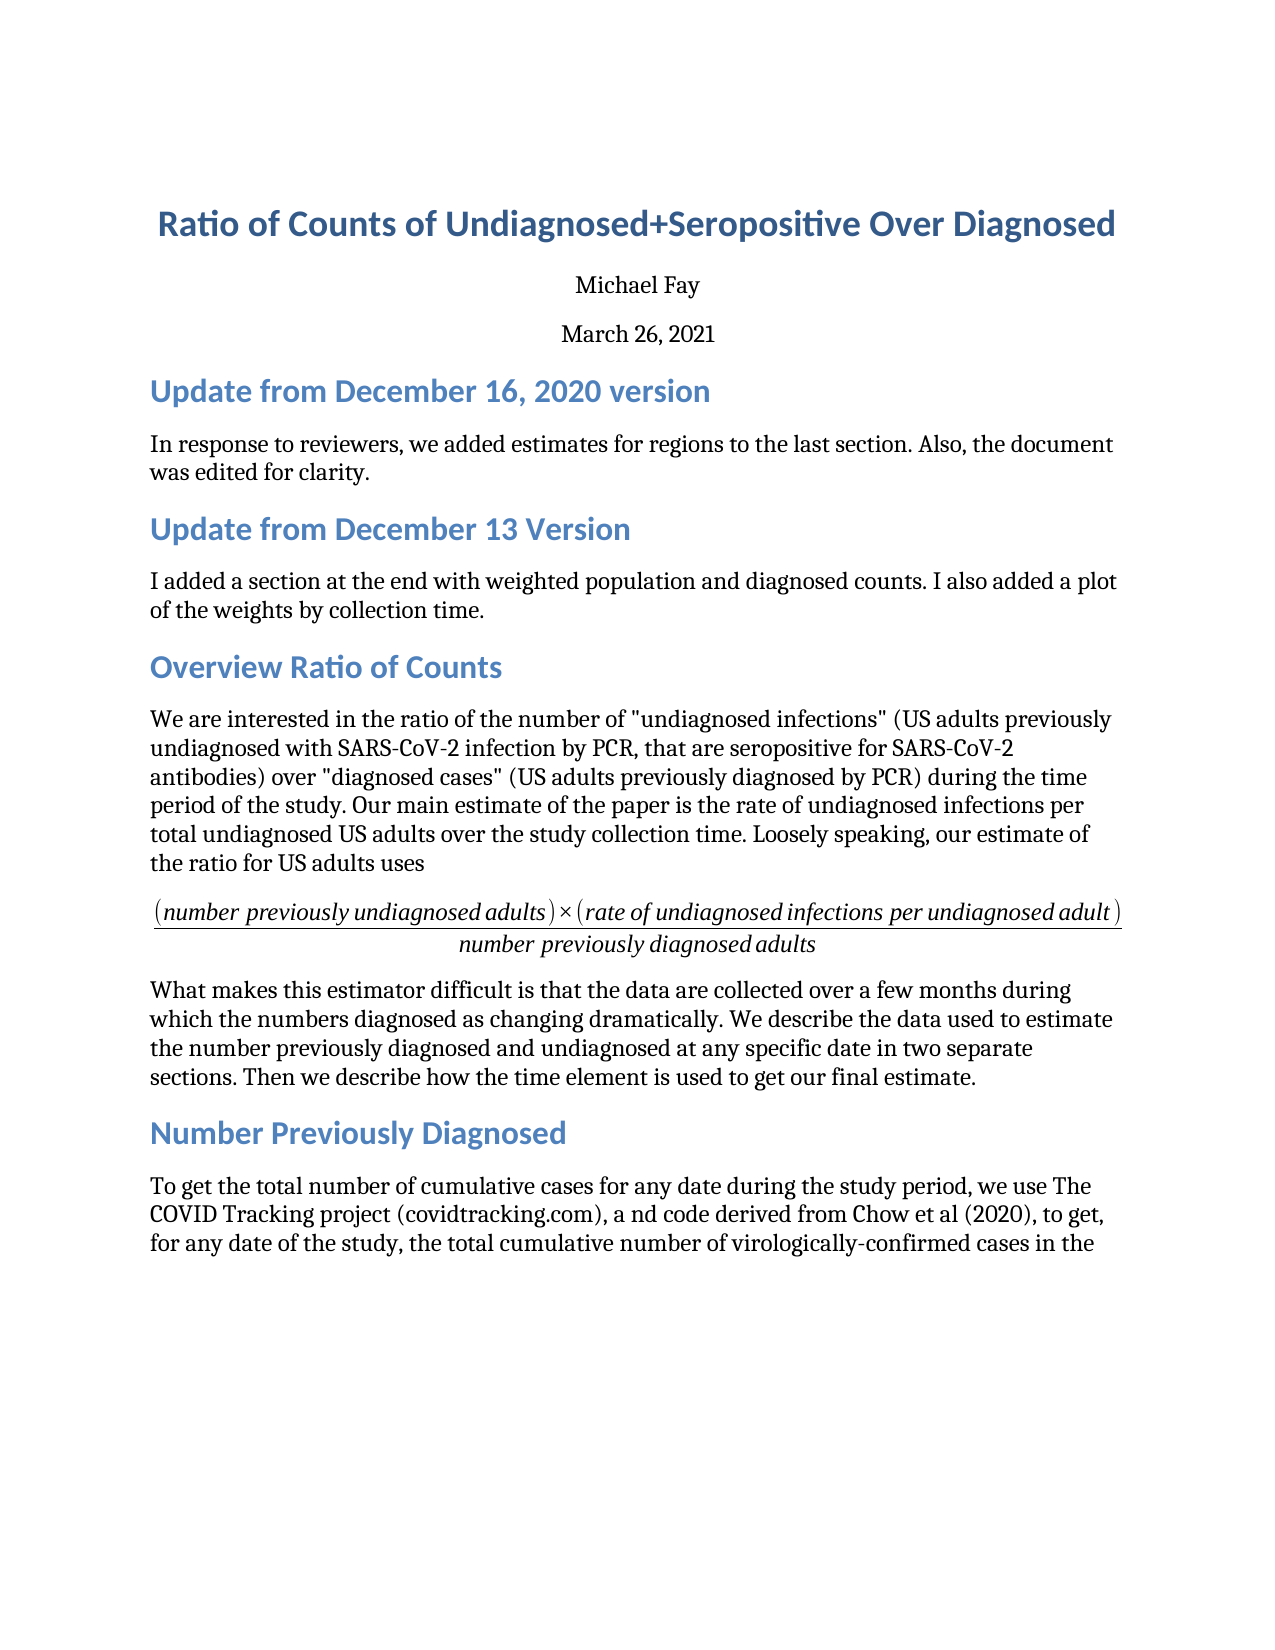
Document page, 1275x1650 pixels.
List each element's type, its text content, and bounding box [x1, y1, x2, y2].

text March 26, 2021 [150, 320, 1125, 349]
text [150, 1172, 1125, 1258]
text I added a section at the end with weighted population and diagnosed counts. I also added a plot of the weights by collection time. [150, 567, 1125, 625]
subtitle Update from December 16, 2020 version [150, 370, 1125, 411]
subtitle Update from December 13 Version [150, 508, 1125, 548]
text What makes this estimator difficult is that the data are collected over a few months during which the numbers diagnosed as changing dramatically. We describe the data used to estimate the number previously diagnosed and undiagnosed at any specific date in two separate sections. Then we describe how the time element is used to get our final estimate. [150, 976, 1125, 1091]
subtitle Overview Ratio of Counts [150, 646, 1125, 686]
subtitle Number Previously Diagnosed [150, 1112, 1125, 1153]
text In response to reviewers, we added estimates for regions to the last section. Also, the document was edited for clarity. [150, 429, 1125, 487]
text Michael Fay [150, 271, 1125, 299]
title Ratio of Counts of Undiagnosed+Seropositive Over Diagnosed [150, 200, 1125, 246]
text We are interested in the ratio of the number of "undiagnosed infections" (US adults previously undiagnosed with SARS-CoV-2 infection by PCR, that are seropositive for SARS-CoV-2 antibodies) over "diagnosed cases" (US adults previously diagnosed by PCR) during the time period of the study. Our main estimate of the paper is the rate of undiagnosed infections per total undiagnosed US adults over the study collection time. Loosely speaking, our estimate of the ratio for US adults uses [150, 705, 1125, 878]
